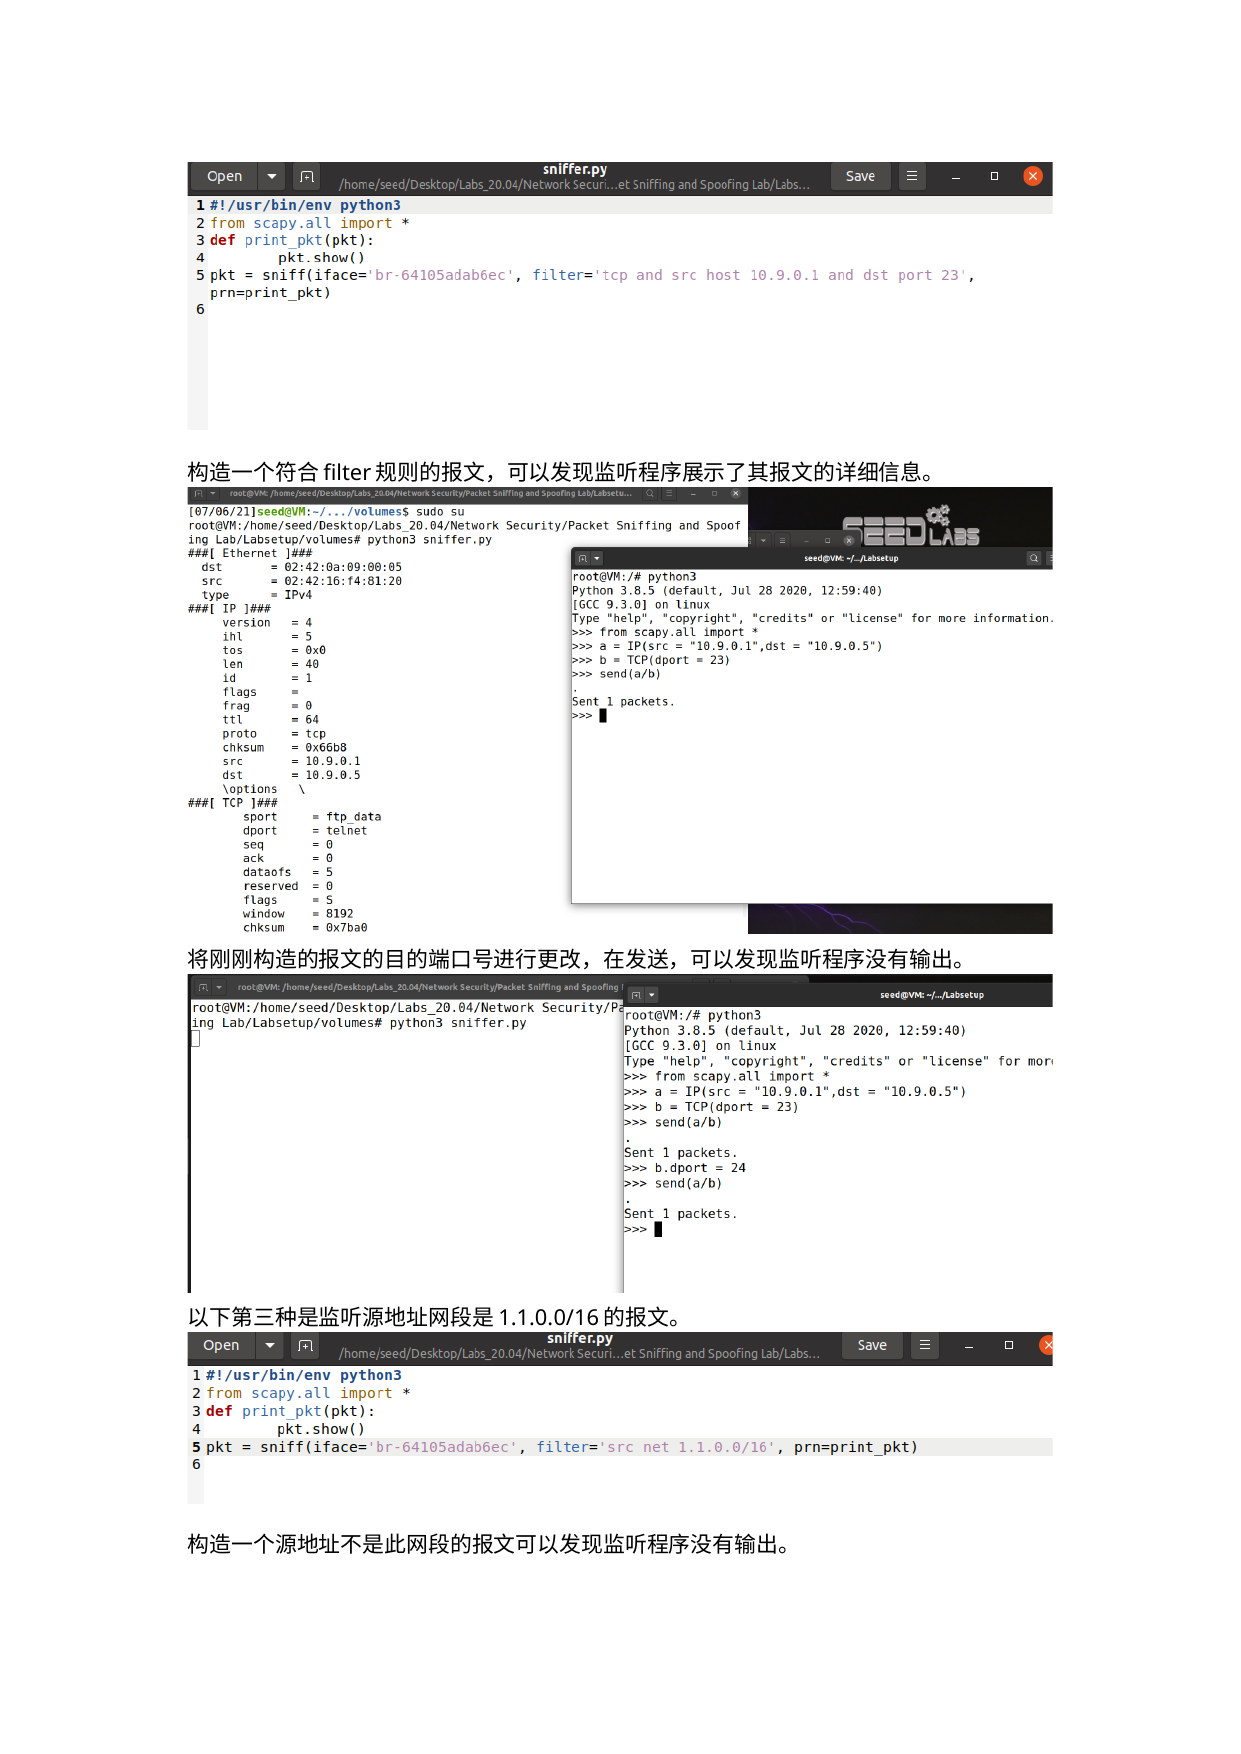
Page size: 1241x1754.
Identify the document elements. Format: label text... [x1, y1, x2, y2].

picture [187, 162, 1053, 430]
picture [187, 487, 1053, 934]
text 以下第三种是监听源地址网段是1.1.0.0/16的报文。 [187, 1299, 1053, 1332]
picture [187, 1332, 1053, 1504]
text 构造一个符合filter规则的报文，可以发现监听程序展示了其报文的详细信息。 [187, 454, 1053, 487]
picture [187, 974, 1053, 1293]
text 将刚刚构造的报文的目的端口号进行更改，在发送，可以发现监听程序没有输出。 [187, 942, 1053, 974]
text 构造一个源地址不是此网段的报文可以发现监听程序没有输出。 [187, 1527, 1053, 1559]
